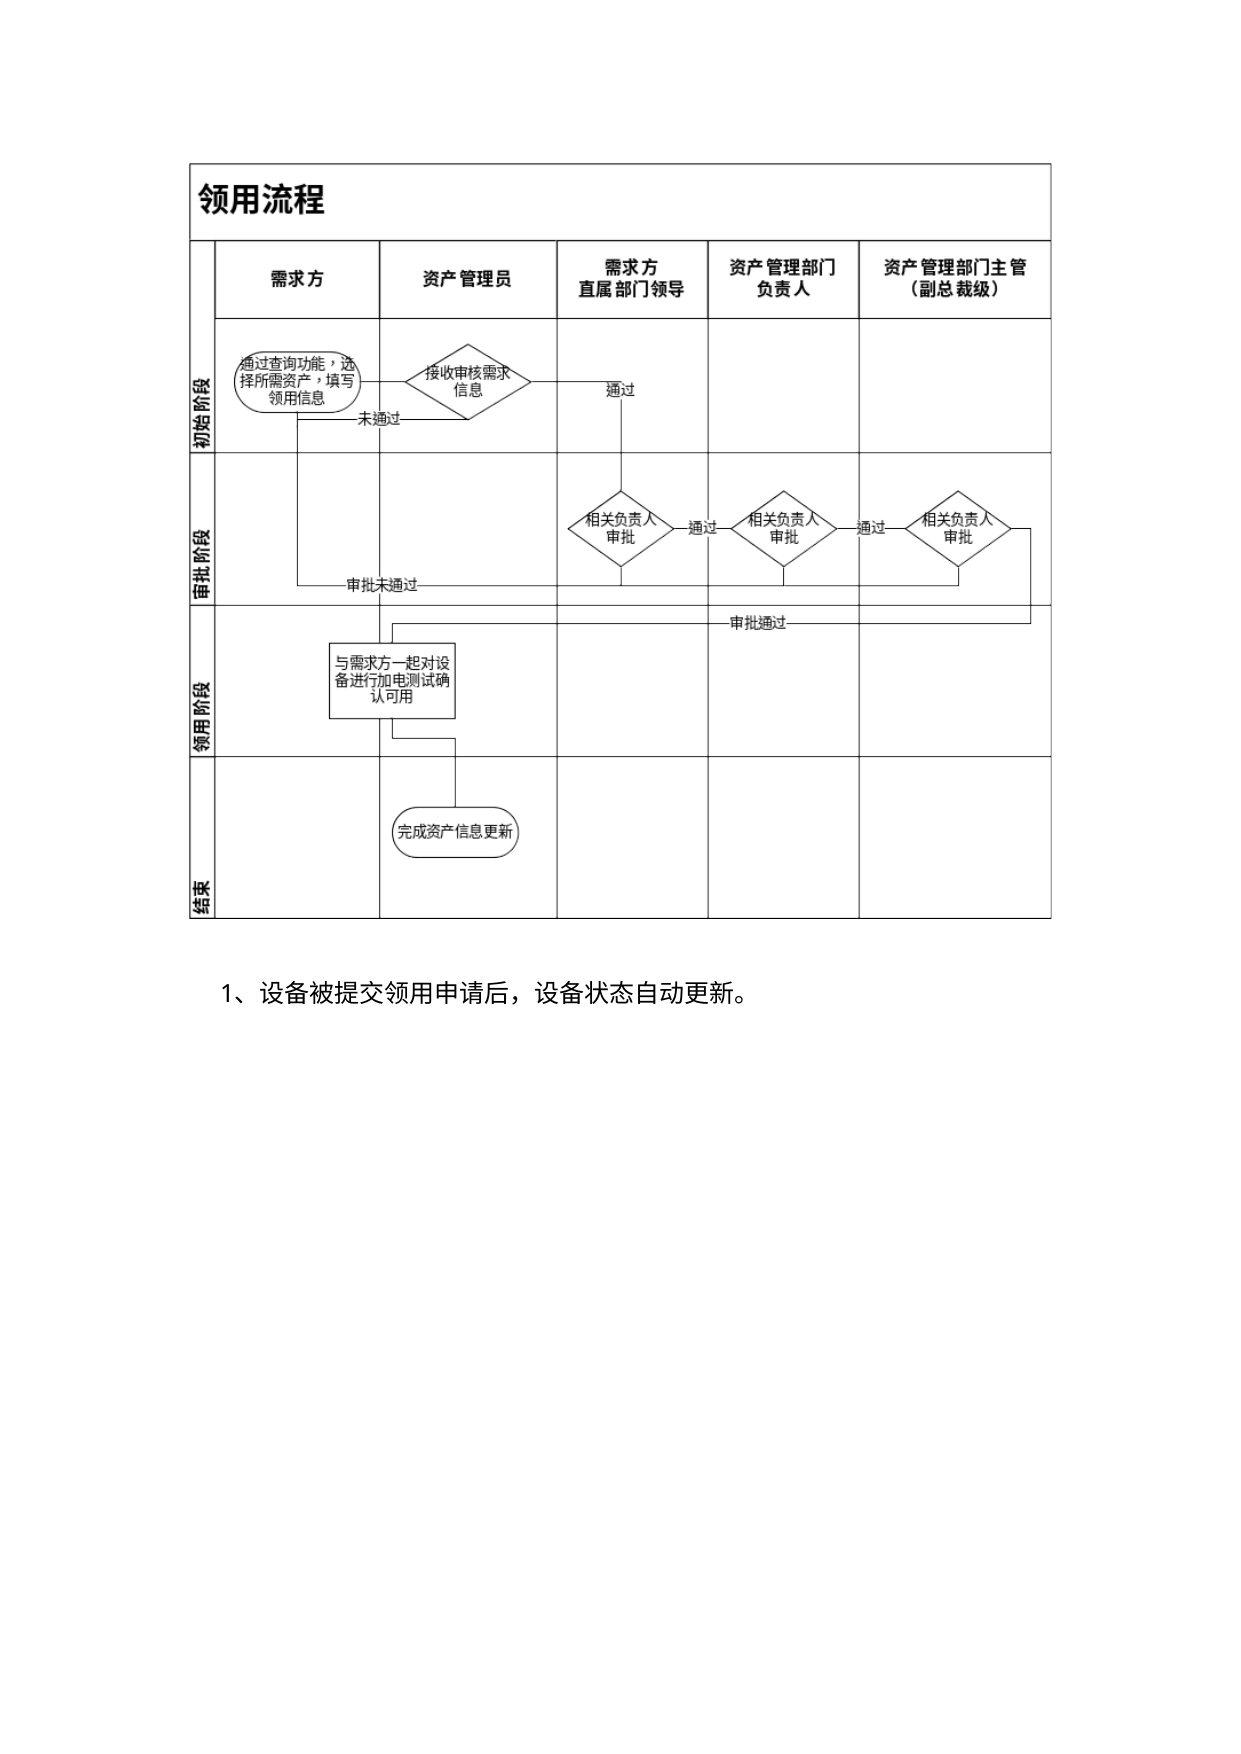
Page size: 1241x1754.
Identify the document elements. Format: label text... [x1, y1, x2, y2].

text 1、设备被提交领用申请后，设备状态自动更新。 [187, 959, 1053, 1024]
